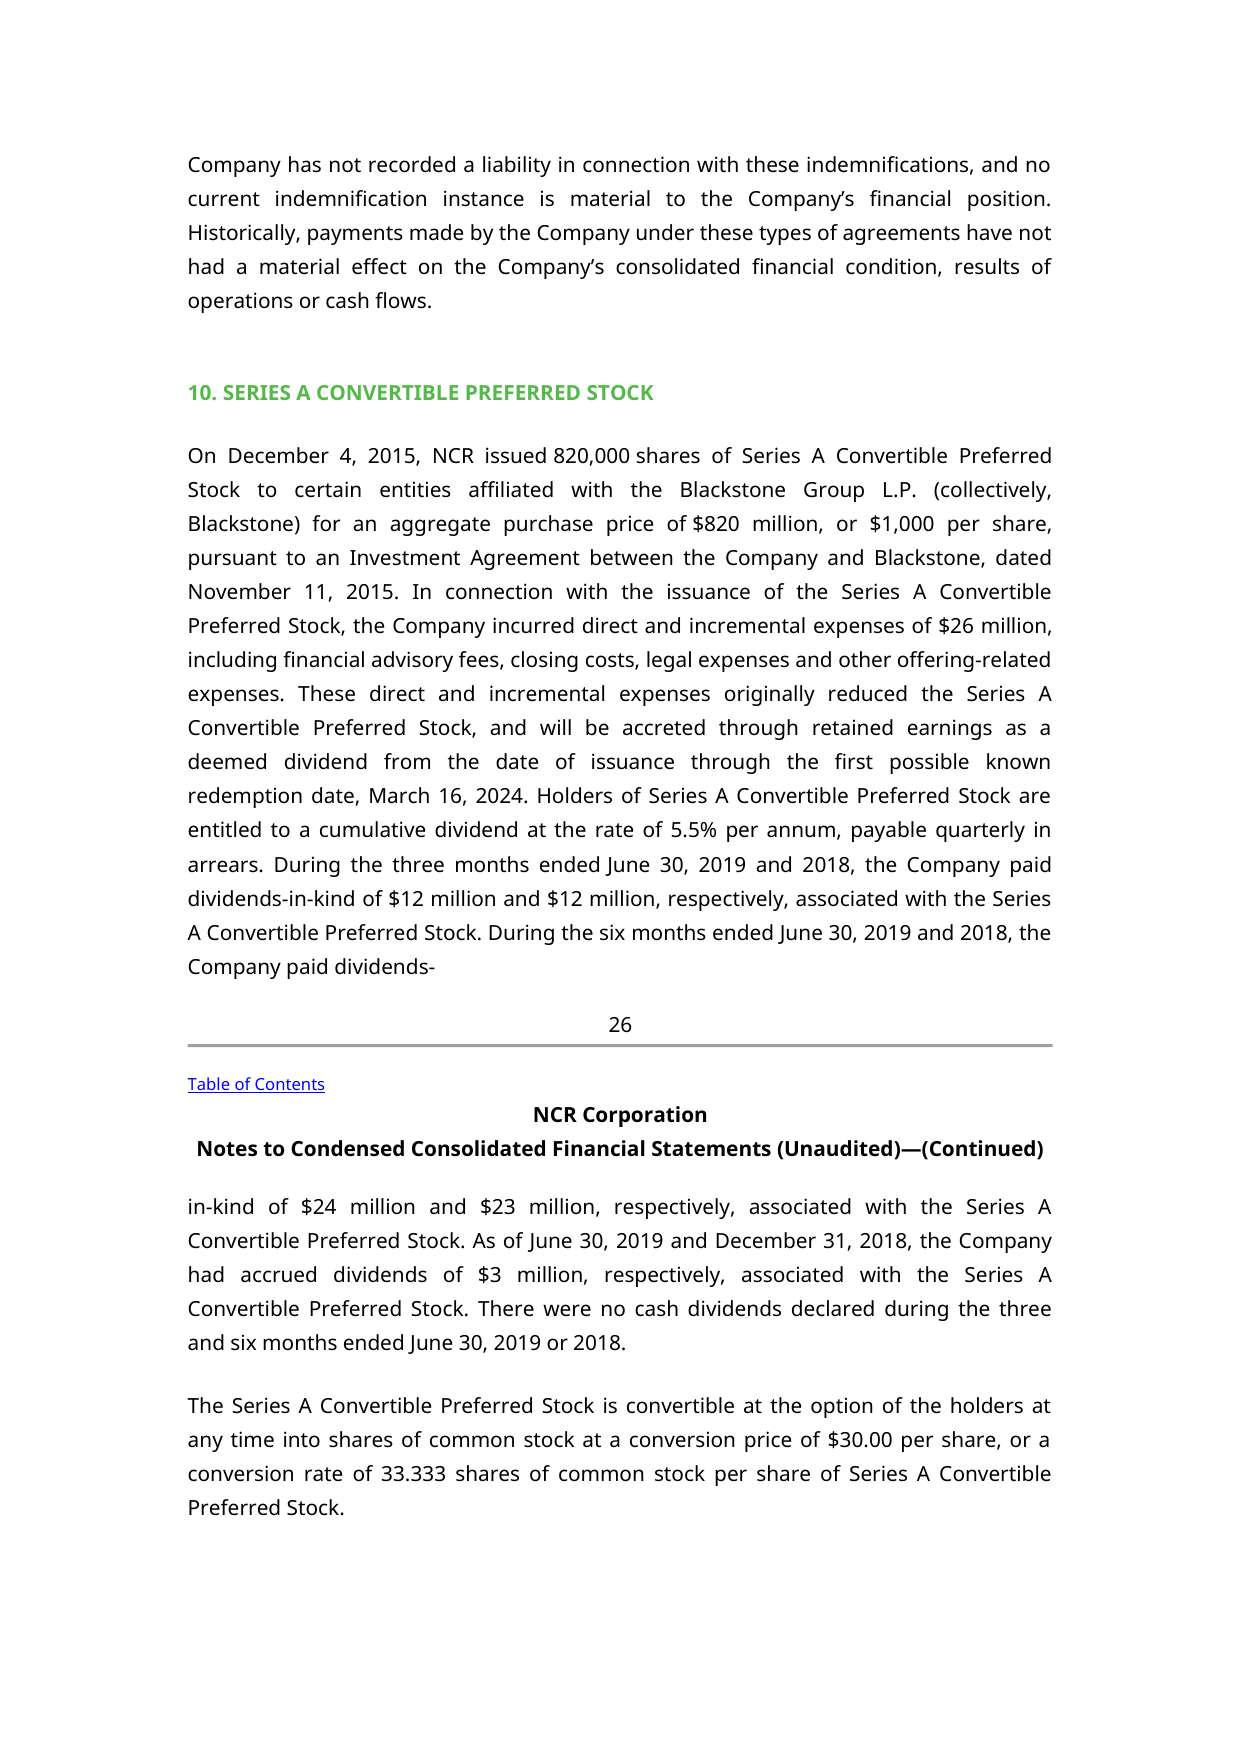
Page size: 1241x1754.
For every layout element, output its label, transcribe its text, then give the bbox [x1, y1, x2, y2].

text The Series A Convertible Preferred Stock is convertible at the option of the holders at any time into shares of common stock at a conversion price of $30.00 per share, or a conversion rate of 33.333 shares of common stock per share of Series A Convertible Preferred Stock. [187, 1391, 1053, 1522]
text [187, 150, 1053, 315]
text Table of Contents [187, 1073, 1053, 1096]
text in-kind of $24 million and $23 million, respectively, associated with the Series A Convertible Preferred Stock. As of June 30, 2019 and December 31, 2018, the Company had accrued dividends of $3 million, respectively, associated with the Series A Convertible Preferred Stock. There were no cash dividends declared during the three and six months ended June 30, 2019 or 2018. [187, 1192, 1053, 1357]
text Notes to Condensed Consolidated Financial Statements (Unaudited)—(Continued) [187, 1134, 1053, 1162]
text On December 4, 2015, NCR issued 820,000 shares of Series A Convertible Preferred Stock to certain entities affiliated with the Blackstone Group L.P. (collectively, Blackstone) for an aggregate purchase price of $820 million, or $1,000 per share, pursuant to an Investment Agreement between the Company and Blackstone, dated November 11, 2015. In connection with the issuance of the Series A Convertible Preferred Stock, the Company incurred direct and incremental expenses of $26 million, including financial advisory fees, closing costs, legal expenses and other offering-related expenses. These direct and incremental expenses originally reduced the Series A Convertible Preferred Stock, and will be accreted through retained earnings as a deemed dividend from the date of issuance through the first possible known redemption date, March 16, 2024. Holders of Series A Convertible Preferred Stock are entitled to a cumulative dividend at the rate of 5.5% per annum, payable quarterly in arrears. During the three months ended June 30, 2019 and 2018, the Company paid dividends-in-kind of $12 million and $12 million, respectively, associated with the Series A Convertible Preferred Stock. During the six months ended June 30, 2019 and 2018, the Company paid dividends- [187, 441, 1053, 980]
text 10. SERIES A CONVERTIBLE PREFERRED STOCK [187, 378, 1053, 406]
text 26 [187, 1010, 1053, 1038]
text NCR Corporation [187, 1100, 1053, 1128]
